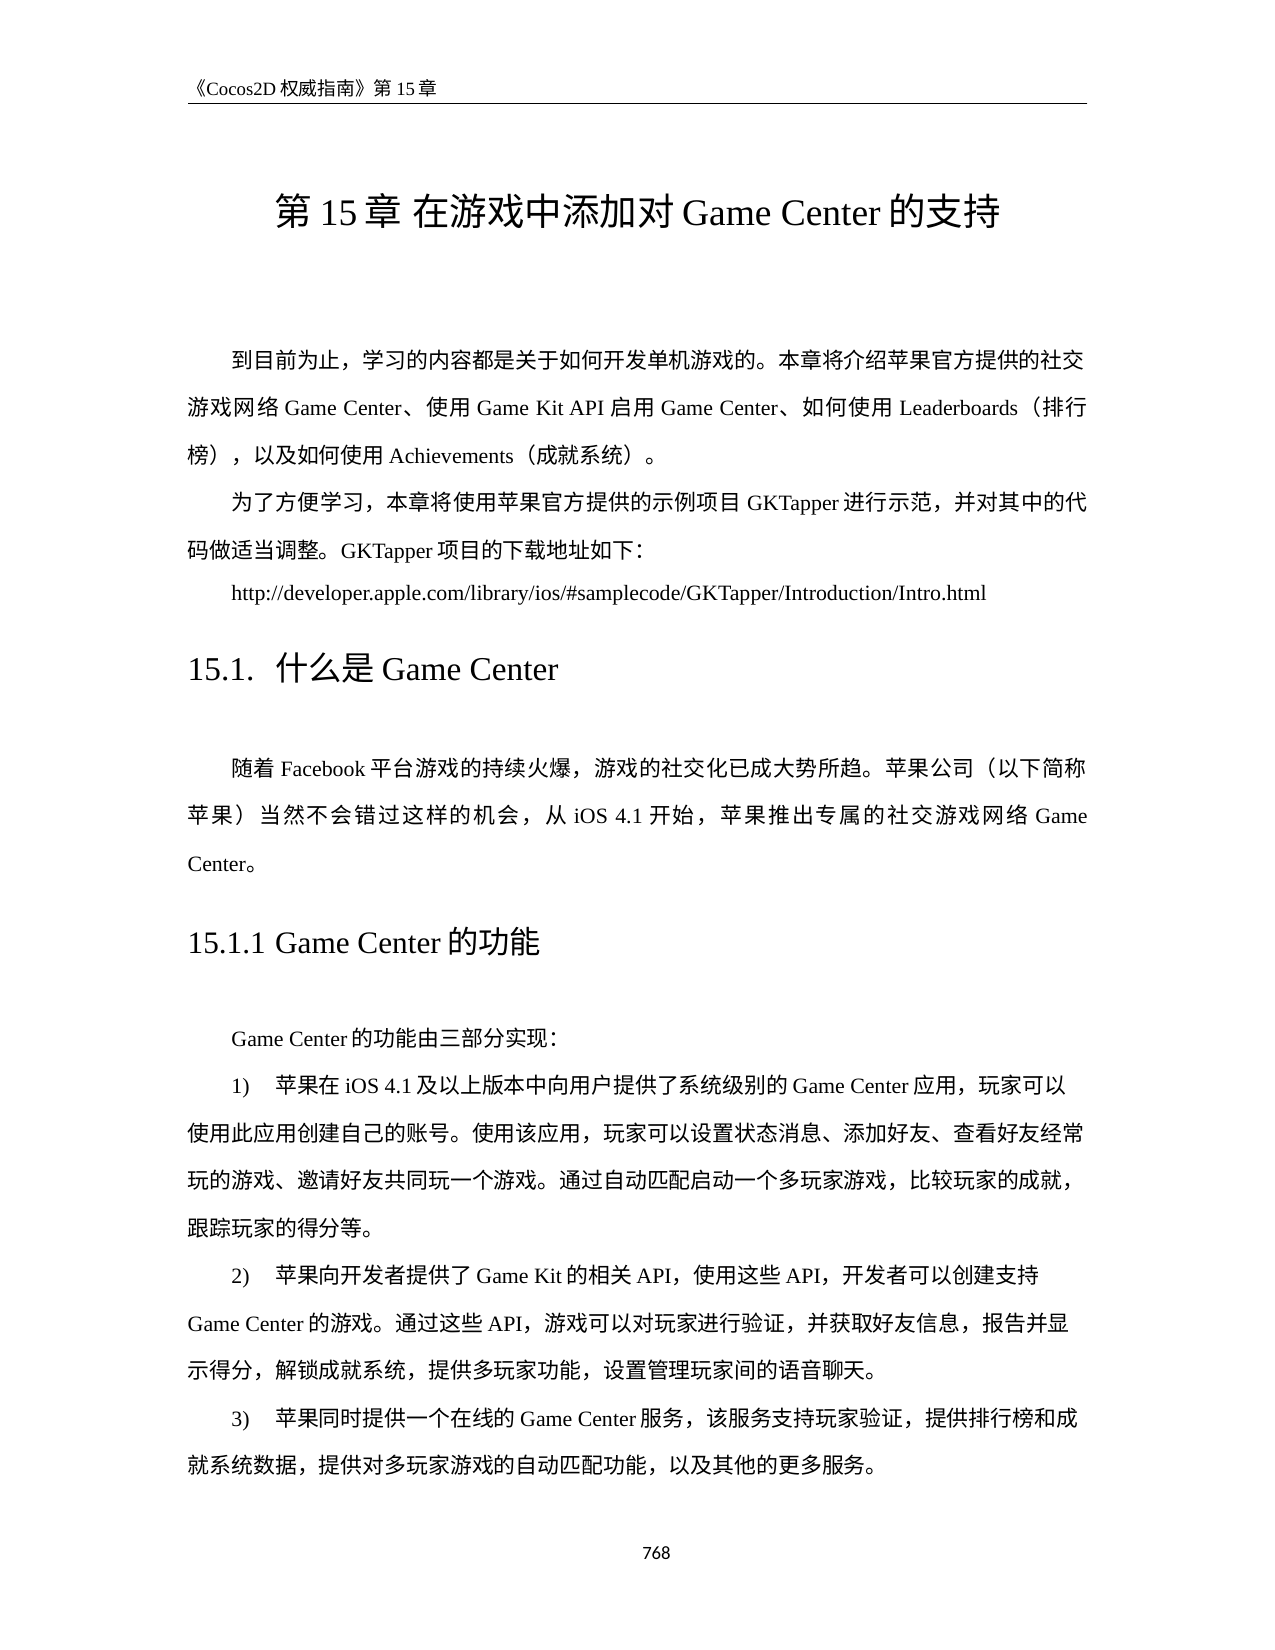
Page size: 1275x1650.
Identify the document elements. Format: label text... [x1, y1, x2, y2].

subtitle 什么是Game Center [187, 645, 1087, 691]
text 到目前为止，学习的内容都是关于如何开发单机游戏的。本章将介绍苹果官方提供的社交游戏网络Game Center、使用Game Kit API启用Game Center、如何使用Leaderboards（排行榜），以及如何使用Achievements（成就系统）。 [187, 343, 1087, 469]
subtitle 第15章 在游戏中添加对Game Center的支持 [187, 185, 1087, 236]
list 苹果同时提供一个在线的Game Center服务，该服务支持玩家验证，提供排行榜和成就系统数据，提供对多玩家游戏的自动匹配功能，以及其他的更多服务。 [187, 1401, 1087, 1480]
text 为了方便学习，本章将使用苹果官方提供的示例项目GKTapper进行示范，并对其中的代码做适当调整。GKTapper项目的下载地址如下： [187, 485, 1087, 564]
subtitle Game Center的功能 [187, 920, 1087, 963]
text 随着Facebook平台游戏的持续火爆，游戏的社交化已成大势所趋。苹果公司（以下简称苹果）当然不会错过这样的机会，从iOS 4.1开始，苹果推出专属的社交游戏网络Game Center。 [187, 751, 1087, 877]
text http://developer.apple.com/library/ios/#samplecode/GKTapper/Introduction/Intro.html [187, 580, 1087, 605]
text Game Center的功能由三部分实现： [187, 1021, 1087, 1053]
list 苹果在iOS 4.1及以上版本中向用户提供了系统级别的Game Center应用，玩家可以使用此应用创建自己的账号。使用该应用，玩家可以设置状态消息、添加好友、查看好友经常玩的游戏、邀请好友共同玩一个游戏。通过自动匹配启动一个多玩家游戏，比较玩家的成就，跟踪玩家的得分等。 [187, 1068, 1087, 1243]
list 苹果向开发者提供了Game Kit的相关API，使用这些API，开发者可以创建支持Game Center的游戏。通过这些API，游戏可以对玩家进行验证，并获取好友信息，报告并显示得分，解锁成就系统，提供多玩家功能，设置管理玩家间的语音聊天。 [187, 1258, 1087, 1385]
